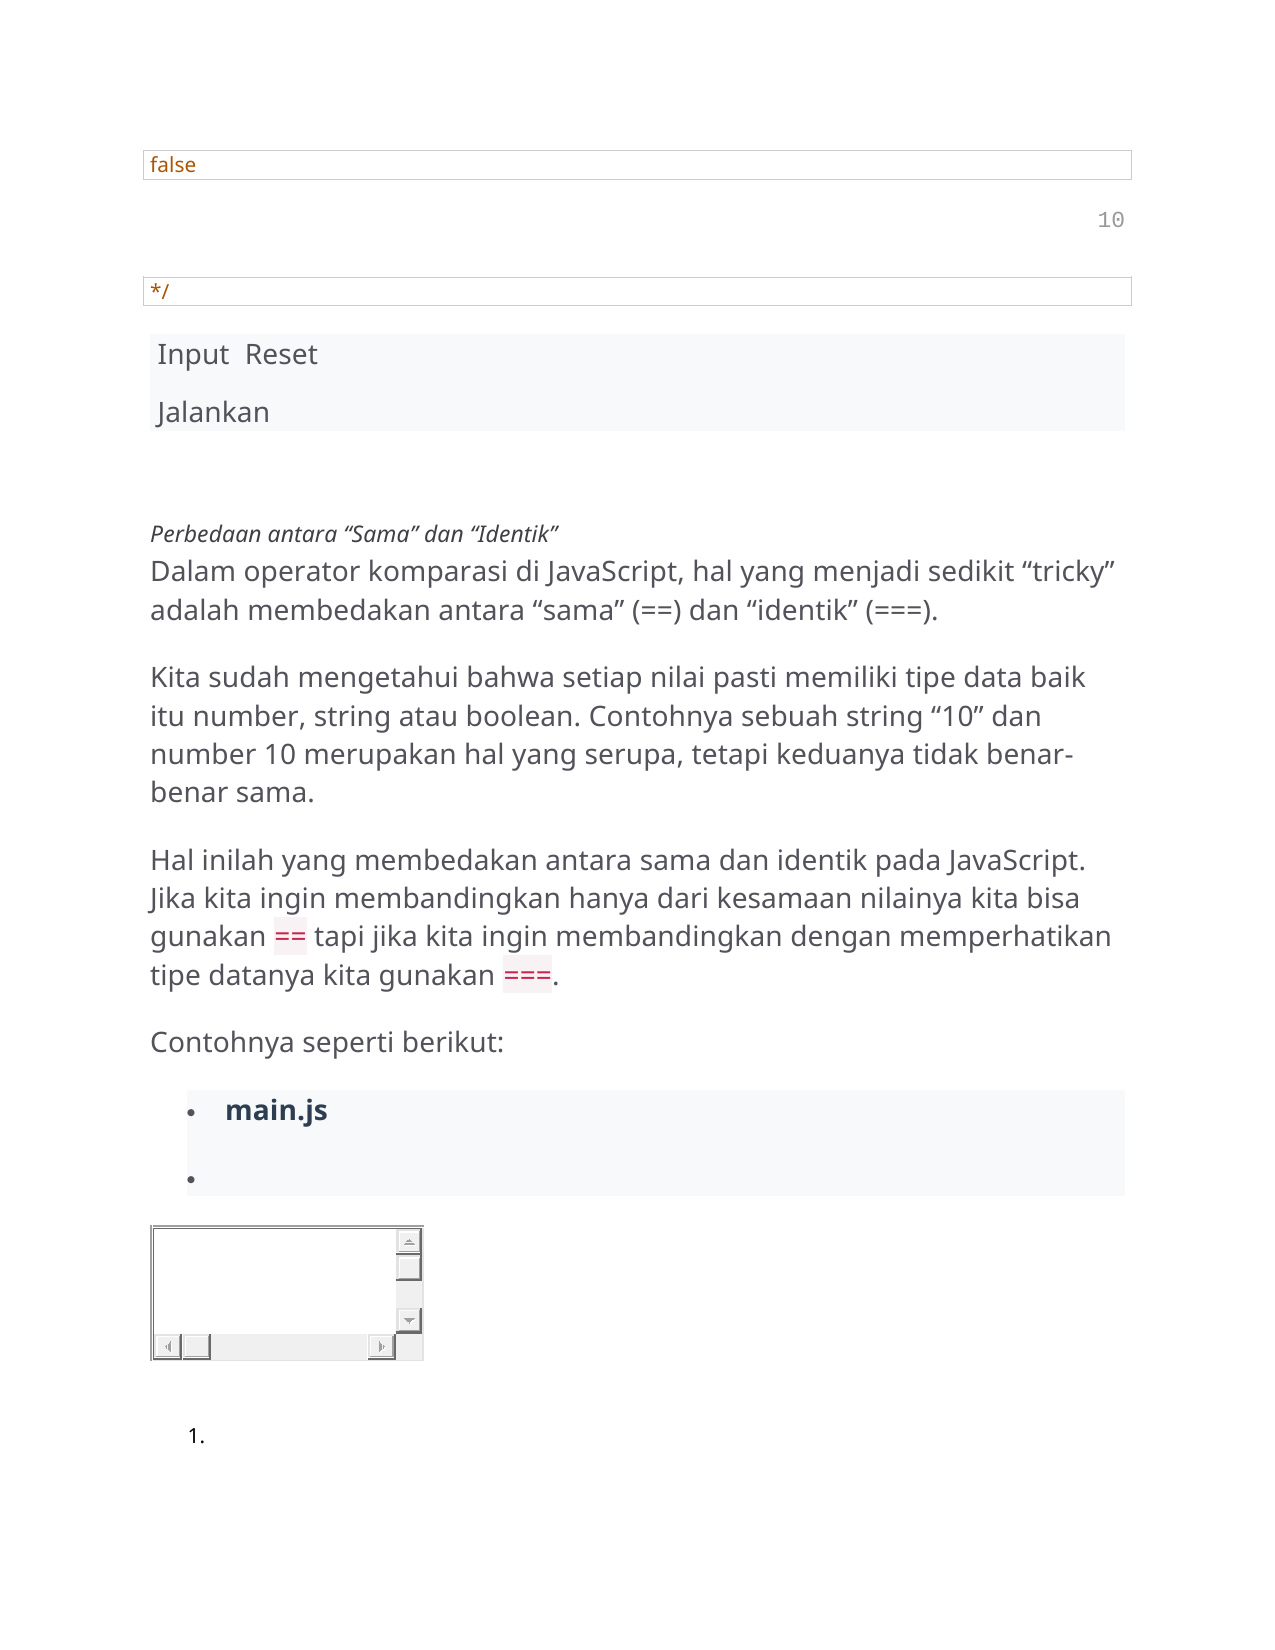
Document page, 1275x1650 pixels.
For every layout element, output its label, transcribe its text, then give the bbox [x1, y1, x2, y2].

subtitle Perbedaan antara “Sama” dan “Identik” [150, 518, 1125, 549]
text 10 [150, 208, 1125, 234]
text false [144, 151, 1131, 179]
text Hal inilah yang membedakan antara sama dan identik pada JavaScript. Jika kita ingin membandingkan hanya dari kesamaan nilainya kita bisa gunakan == tapi jika kita ingin membandingkan dengan memperhatikan tipe datanya kita gunakan ===. [150, 840, 1125, 993]
text */ [144, 278, 1131, 305]
text Contohnya seperti berikut: [150, 1022, 1125, 1061]
text Dalam operator komparasi di JavaScript, hal yang menjadi sedikit “tricky” adalah membedakan antara “sama” (==) dan “identik” (===). [150, 552, 1125, 628]
text Input Reset [150, 334, 1125, 373]
text Jalankan [150, 392, 1125, 431]
list main.js [187, 1090, 1125, 1128]
text Kita sudah mengetahui bahwa setiap nilai pasti memiliki tipe data baik itu number, string atau boolean. Contohnya sebuah string “10” dan number 10 merupakan hal yang serupa, tetapi keduanya tidak benar-benar sama. [150, 657, 1125, 811]
